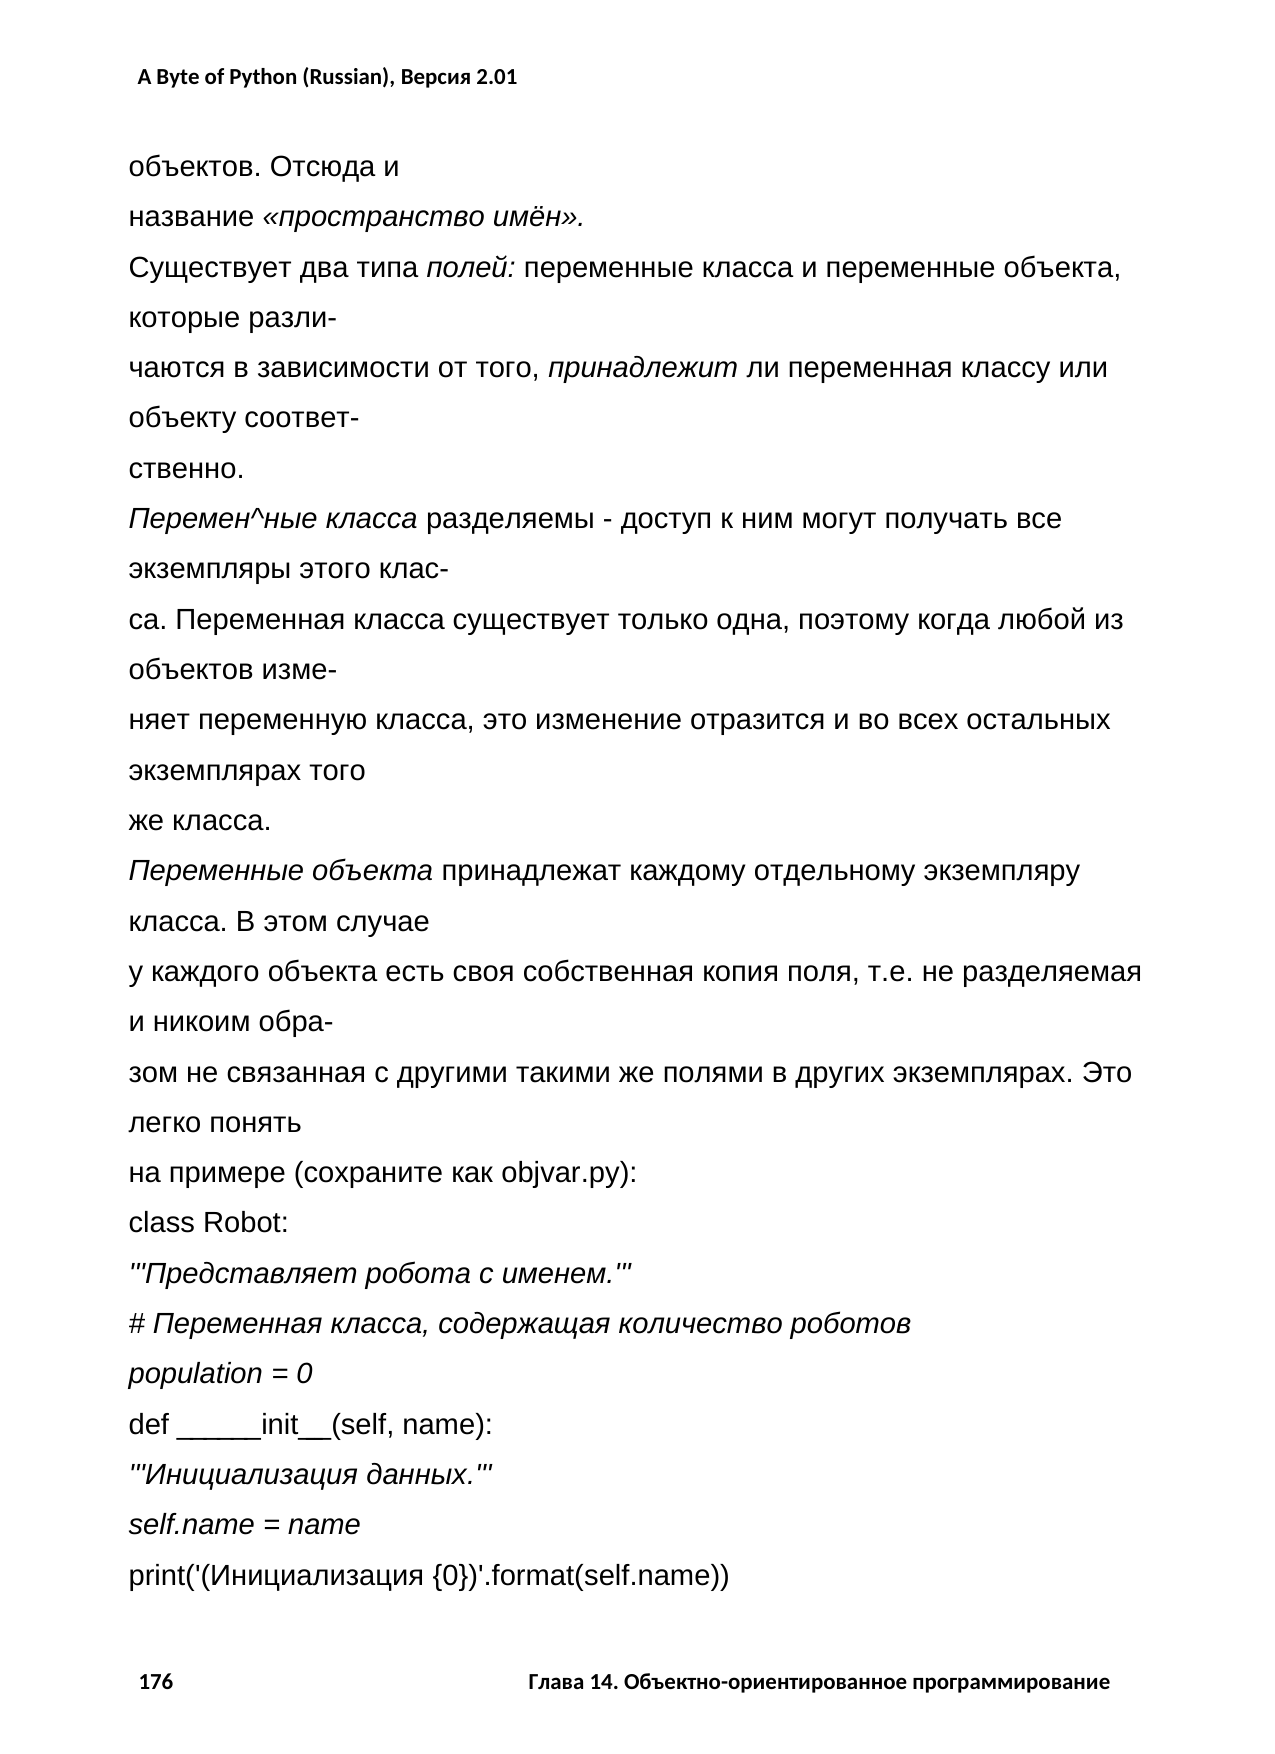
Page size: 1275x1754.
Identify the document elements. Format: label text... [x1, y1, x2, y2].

text print('(Инициализация {0})'.format(self.name)) [128, 1558, 1163, 1591]
text Перемен^ные класса разделяемы - доступ к ним могут получать все экземпляры этого клас- са. Переменная класса существует только одна, поэтому когда любой из объектов изме- няет переменную класса, это изменение отразится и во всех остальных экземплярах того [128, 501, 1163, 786]
text же класса. [128, 803, 1163, 837]
text Существует два типа полей: переменные класса и переменные объекта, которые разли- чаются в зависимости от того, принадлежит ли переменная классу или объекту соответ- ственно. [128, 249, 1163, 484]
text class Robot: [128, 1206, 1163, 1239]
text '''Инициализация данных.''' self.name = name [128, 1457, 1163, 1541]
text '''Представляет робота с именем.''' [128, 1256, 1163, 1289]
text Переменные объекта принадлежат каждому отдельному экземпляру класса. В этом случае у каждого объекта есть своя собственная копия поля, т.е. не разделяемая и никоим обра- зом не связанная с другими такими же полями в других экземплярах. Это легко понять на примере (сохраните как objvar.py): [128, 853, 1163, 1189]
text # Переменная класса, содержащая количество роботов population = 0 [128, 1306, 1163, 1390]
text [128, 149, 1163, 233]
text def init (self, name): [128, 1407, 1163, 1440]
